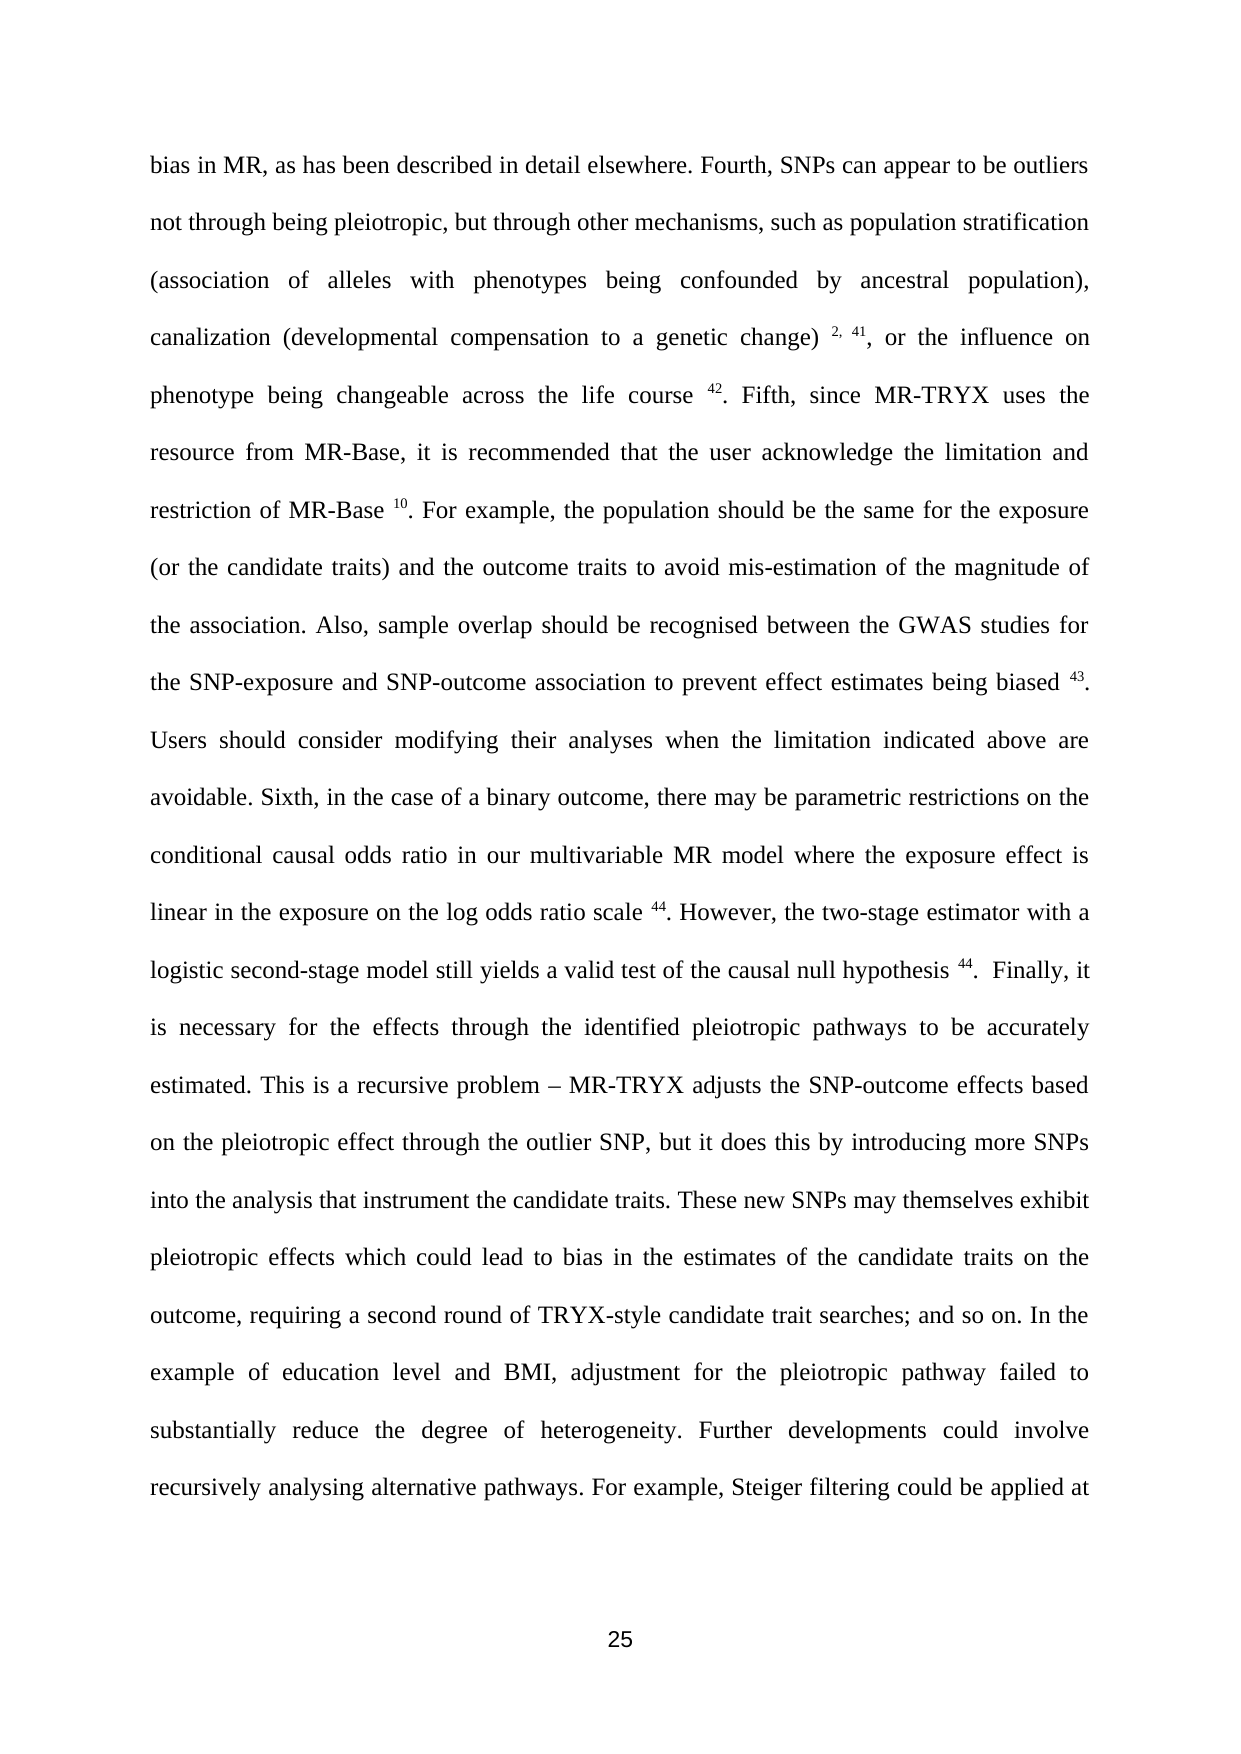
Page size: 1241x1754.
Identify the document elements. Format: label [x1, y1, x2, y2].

text [150, 150, 1090, 1501]
